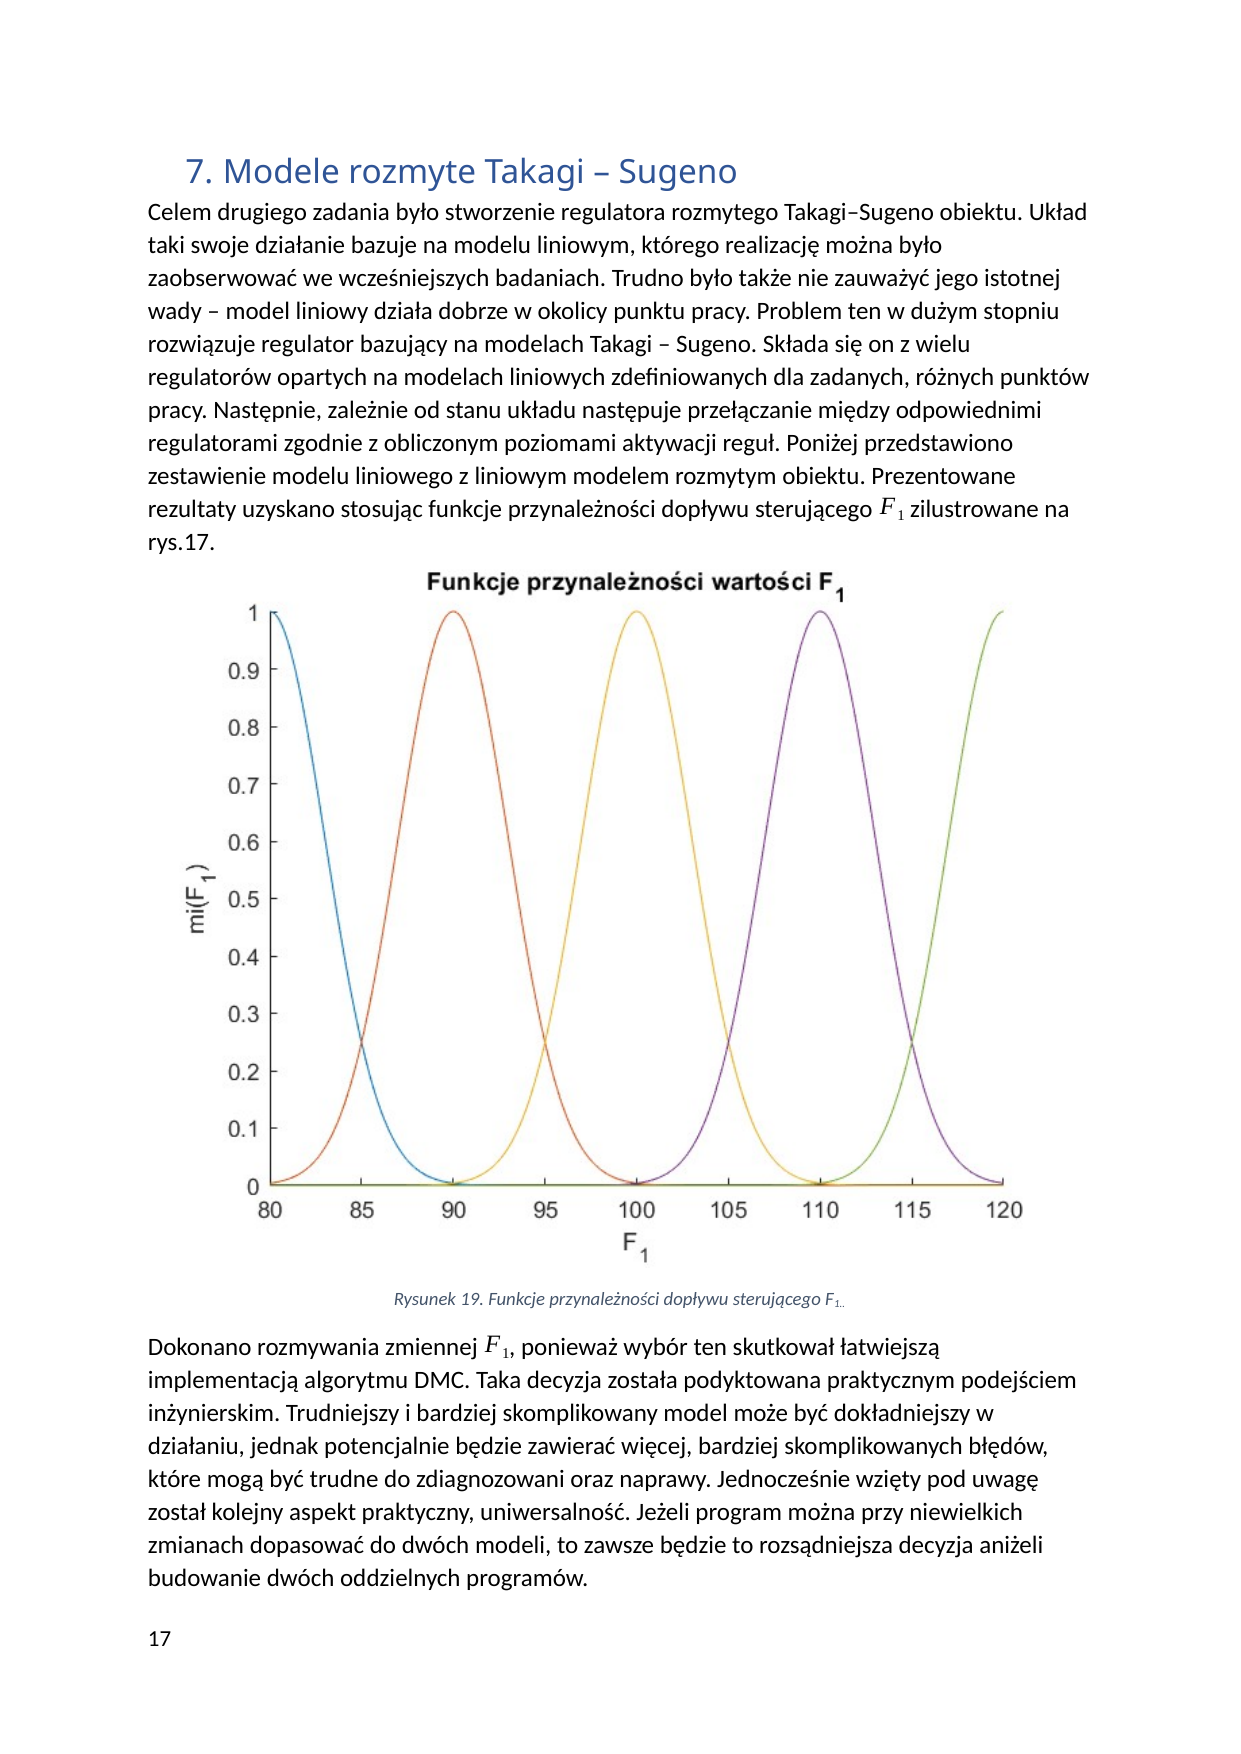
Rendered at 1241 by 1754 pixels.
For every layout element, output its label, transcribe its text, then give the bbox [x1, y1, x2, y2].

subtitle Modele rozmyte Takagi – Sugeno [185, 148, 1093, 193]
text Celem drugiego zadania było stworzenie regulatora rozmytego Takagi–Sugeno obiektu. Układ taki swoje działanie bazuje na modelu liniowym, którego realizację można było zaobserwować we wcześniejszych badaniach. Trudno było także nie zauważyć jego istotnej wady – model liniowy działa dobrze w okolicy punktu pracy. Problem ten w dużym stopniu rozwiązuje regulator bazujący na modelach Takagi – Sugeno. Składa się on z wielu regulatorów opartych na modelach liniowych zdefiniowanych dla zadanych, różnych punktów pracy. Następnie, zależnie od stanu układu następuje przełączanie między odpowiednimi regulatorami zgodnie z obliczonym poziomami aktywacji reguł. Poniżej przedstawiono zestawienie modelu liniowego z liniowym modelem rozmytym obiektu. Prezentowane rezultaty uzyskano stosując funkcje przynależności dopływu sterującego zilustrowane na rys.17. [148, 197, 1093, 559]
picture [147, 559, 1093, 1268]
text Dokonano rozmywania zmiennej , ponieważ wybór ten skutkował łatwiejszą implementacją algorytmu DMC. Taka decyzja została podyktowana praktycznym podejściem inżynierskim. Trudniejszy i bardziej skomplikowany model może być dokładniejszy w działaniu, jednak potencjalnie będzie zawierać więcej, bardziej skomplikowanych błędów, które mogą być trudne do zdiagnozowani oraz naprawy. Jednocześnie wzięty pod uwagę został kolejny aspekt praktyczny, uniwersalność. Jeżeli program można przy niewielkich zmianach dopasować do dwóch modeli, to zawsze będzie to rozsądniejsza decyzja aniżeli budowanie dwóch oddzielnych programów. [148, 1331, 1093, 1592]
